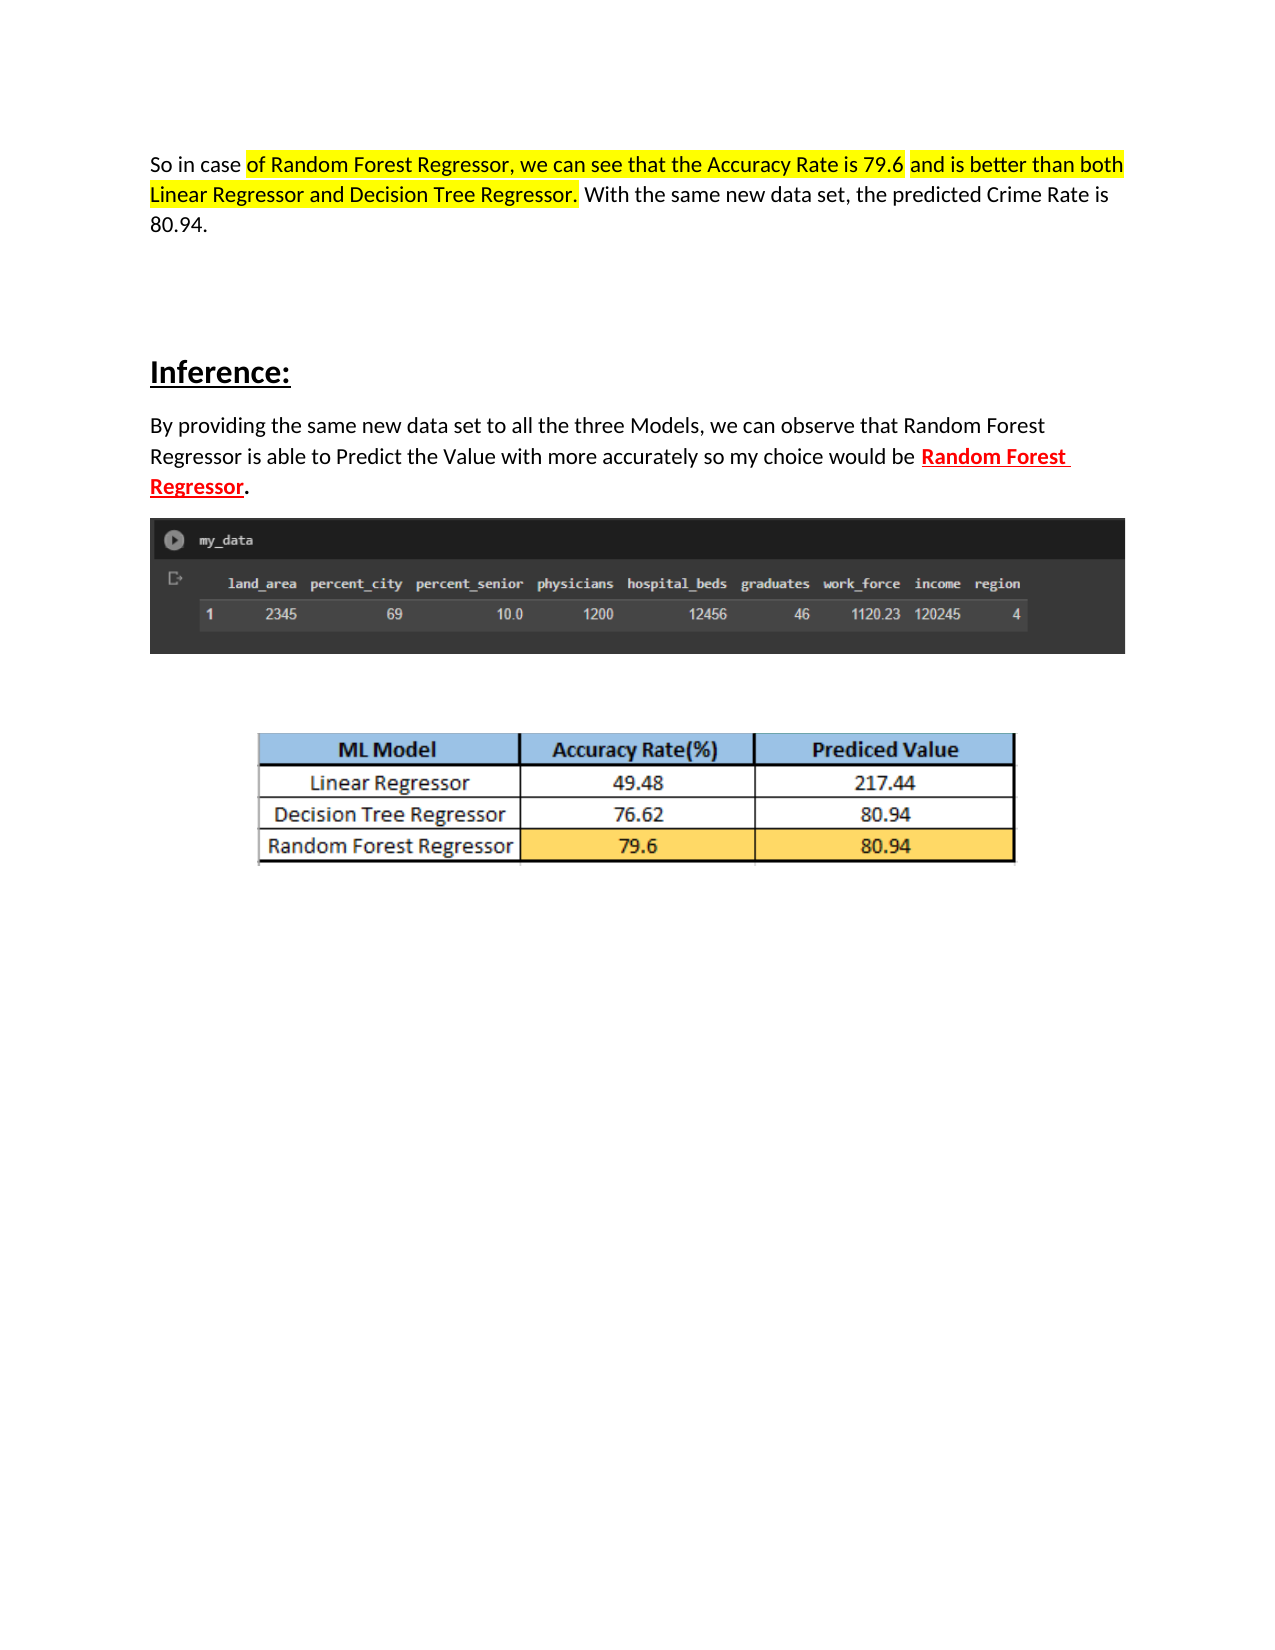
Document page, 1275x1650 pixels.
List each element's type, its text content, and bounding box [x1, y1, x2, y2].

picture [257, 733, 1018, 866]
text Inference: [150, 351, 1125, 392]
picture [150, 518, 1125, 654]
text So in case of Random Forest Regressor, we can see that the Accuracy Rate is 79.6 and is better than both Linear Regressor and Decision Tree Regressor. With the same new data set, the predicted Crime Rate is 80.94. [150, 150, 1125, 238]
text By providing the same new data set to all the three Models, we can observe that Random Forest Regressor is able to Predict the Value with more accurately so my choice would be Random Forest Regressor. [150, 412, 1125, 500]
